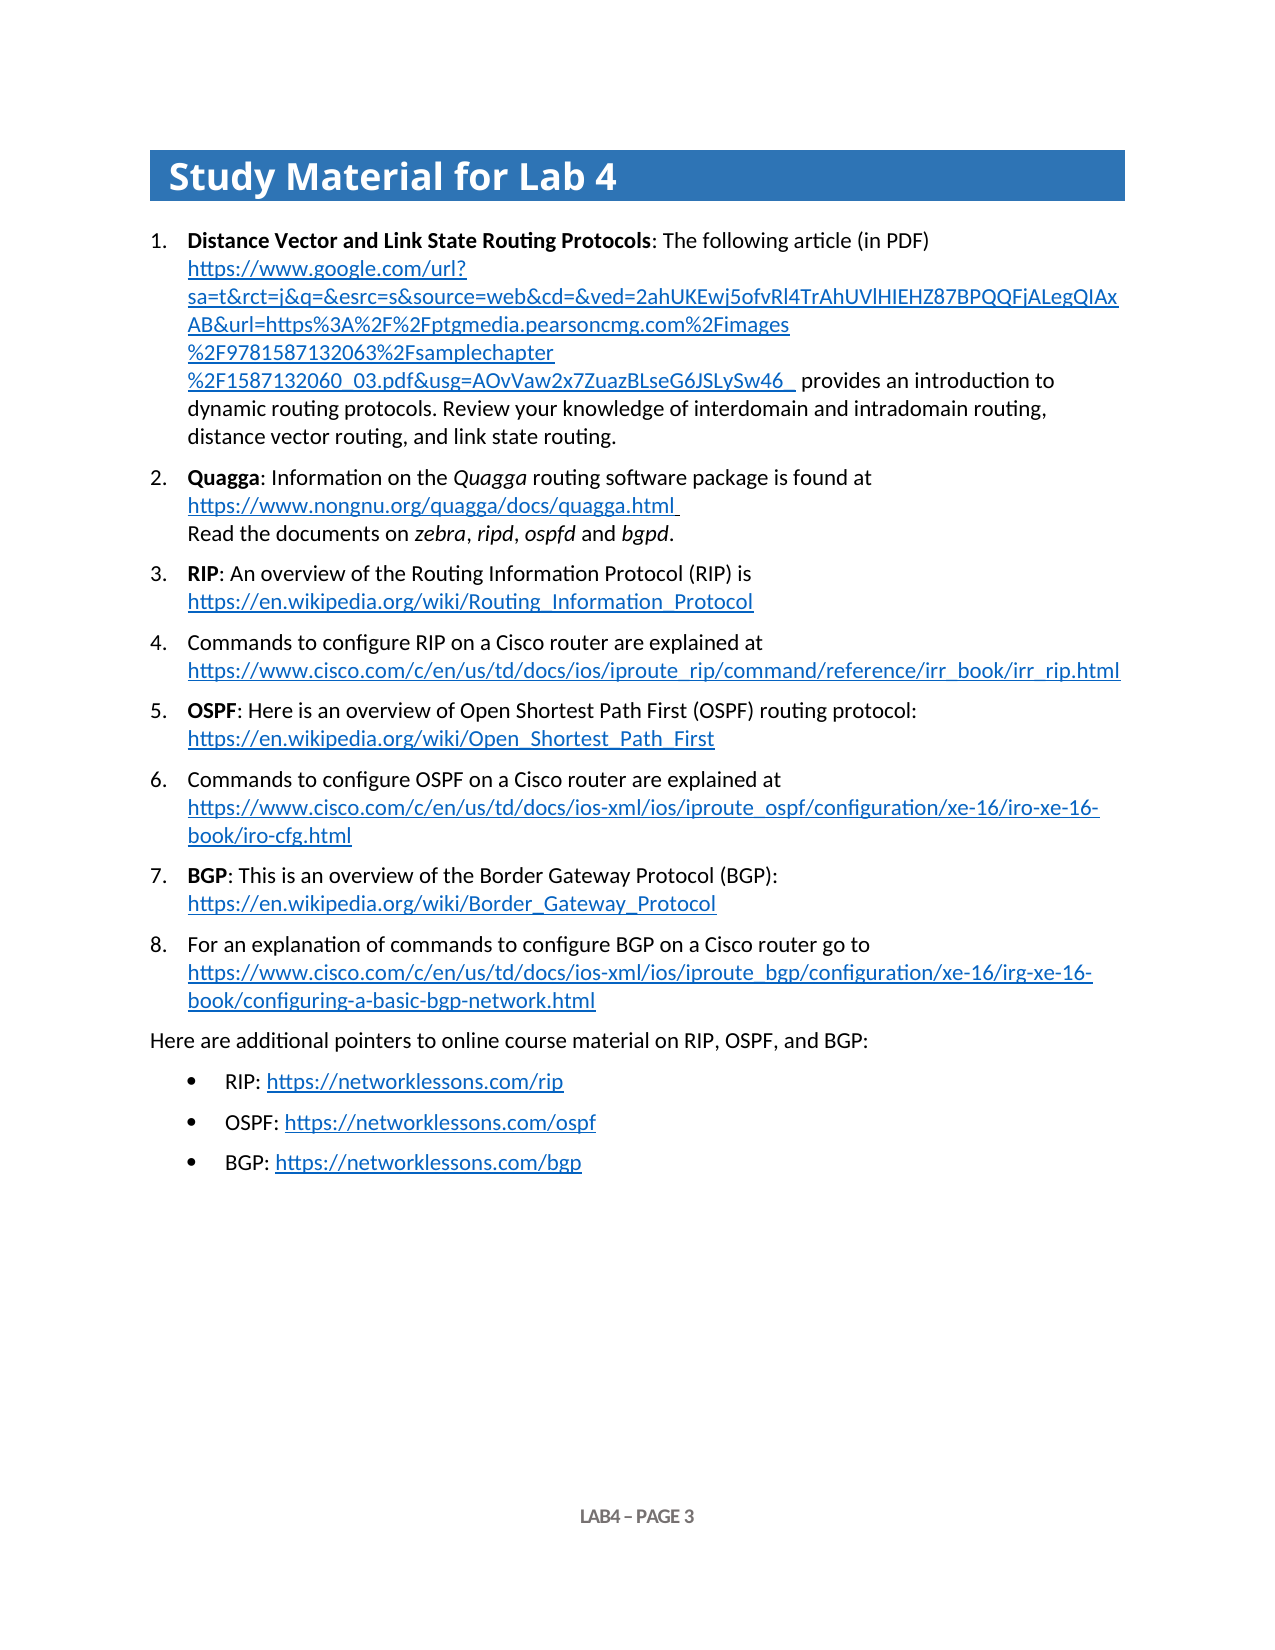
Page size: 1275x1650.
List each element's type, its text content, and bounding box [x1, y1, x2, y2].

list Quagga: Information on the Quagga routing software package is found at https://www.nongnu.org/quagga/docs/quagga.html Read the documents on zebra, ripd, ospfd and bgpd. [150, 463, 1125, 547]
list Commands to configure RIP on a Cisco router are explained at https://www.cisco.com/c/en/us/td/docs/ios/iproute_rip/command/reference/irr_book/irr_rip.html [150, 628, 1125, 684]
list Distance Vector and Link State Routing Protocols: The following article (in PDF) https://www.google.com/url?sa=t&rct=j&q=&esrc=s&source=web&cd=&ved=2ahUKEwj5ofvRl4TrAhUVlHIEHZ87BPQQFjALegQIAxAB&url=https%3A%2F%2Fptgmedia.pearsoncmg.com%2Fimages%2F9781587132063%2Fsamplechapter%2F1587132060_03.pdf&usg=AOvVaw2x7ZuazBLseG6JSLySw46_ provides an introduction to dynamic routing protocols. Review your knowledge of interdomain and intradomain routing, distance vector routing, and link state routing. [150, 226, 1125, 450]
list OSPF: https://networklessons.com/ospf [187, 1108, 1125, 1136]
list RIP: An overview of the Routing Information Protocol (RIP) is https://en.wikipedia.org/wiki/Routing_Information_Protocol [150, 559, 1125, 615]
subtitle Study Material for Lab 4 [150, 150, 1125, 201]
list OSPF: Here is an overview of Open Shortest Path First (OSPF) routing protocol: https://en.wikipedia.org/wiki/Open_Shortest_Path_First [150, 696, 1125, 752]
list RIP: https://networklessons.com/rip [187, 1067, 1125, 1095]
text Here are additional pointers to online course material on RIP, OSPF, and BGP: [150, 1027, 1125, 1054]
list BGP: This is an overview of the Border Gateway Protocol (BGP): https://en.wikipedia.org/wiki/Border_Gateway_Protocol [150, 861, 1125, 917]
list Commands to configure OSPF on a Cisco router are explained at https://www.cisco.com/c/en/us/td/docs/ios-xml/ios/iproute_ospf/configuration/xe-16/iro-xe-16-book/iro-cfg.html [150, 765, 1125, 849]
list For an explanation of commands to configure BGP on a Cisco router go to https://www.cisco.com/c/en/us/td/docs/ios-xml/ios/iproute_bgp/configuration/xe-16/irg-xe-16-book/configuring-a-basic-bgp-network.html [150, 930, 1125, 1014]
list BGP: https://networklessons.com/bgp [187, 1148, 1125, 1176]
